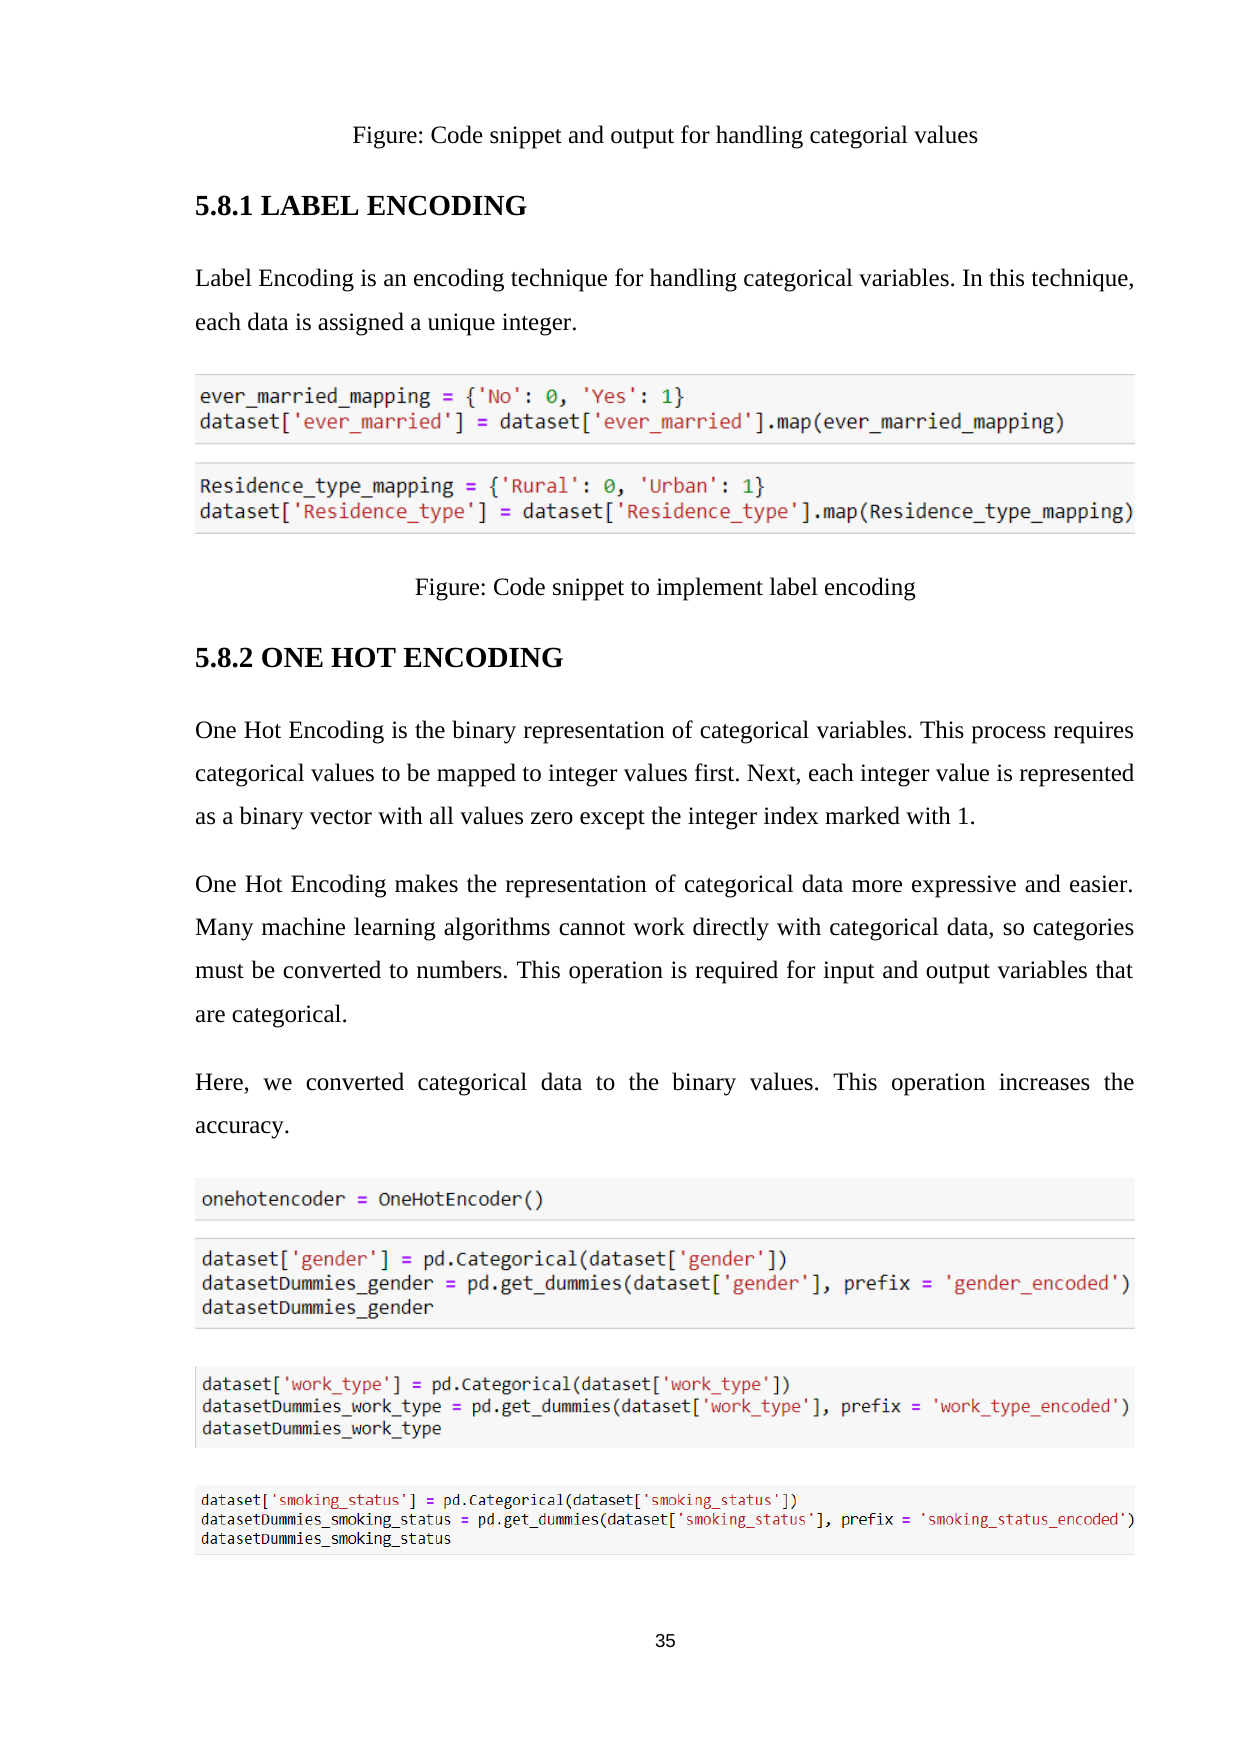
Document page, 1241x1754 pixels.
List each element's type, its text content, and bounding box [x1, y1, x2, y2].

text Here, we converted categorical data to the binary values. This operation increases the accuracy. [195, 1067, 1135, 1139]
text 5.8.2 ONE HOT ENCODING [195, 640, 1135, 673]
text Figure: Code snippet to implement label encoding [195, 572, 1135, 600]
text One Hot Encoding is the binary representation of categorical variables. This process requires categorical values to be mapped to integer values first. Next, each integer value is represented as a binary vector with all values zero except the integer index marked with 1. [195, 715, 1135, 830]
text Figure: Code snippet and output for handling categorial values [195, 120, 1135, 149]
picture [195, 374, 1136, 534]
picture [195, 1178, 1135, 1329]
picture [195, 1366, 1135, 1448]
picture [195, 1485, 1135, 1555]
text One Hot Encoding makes the representation of categorical data more expressive and easier. Many machine learning algorithms cannot work directly with categorical data, so categories must be converted to numbers. This operation is required for input and output variables that are categorical. [195, 869, 1135, 1027]
text Label Encoding is an encoding technique for handling categorical variables. In this technique, each data is assigned a unique integer. [195, 263, 1135, 335]
text 5.8.1 LABEL ENCODING [195, 188, 1135, 222]
